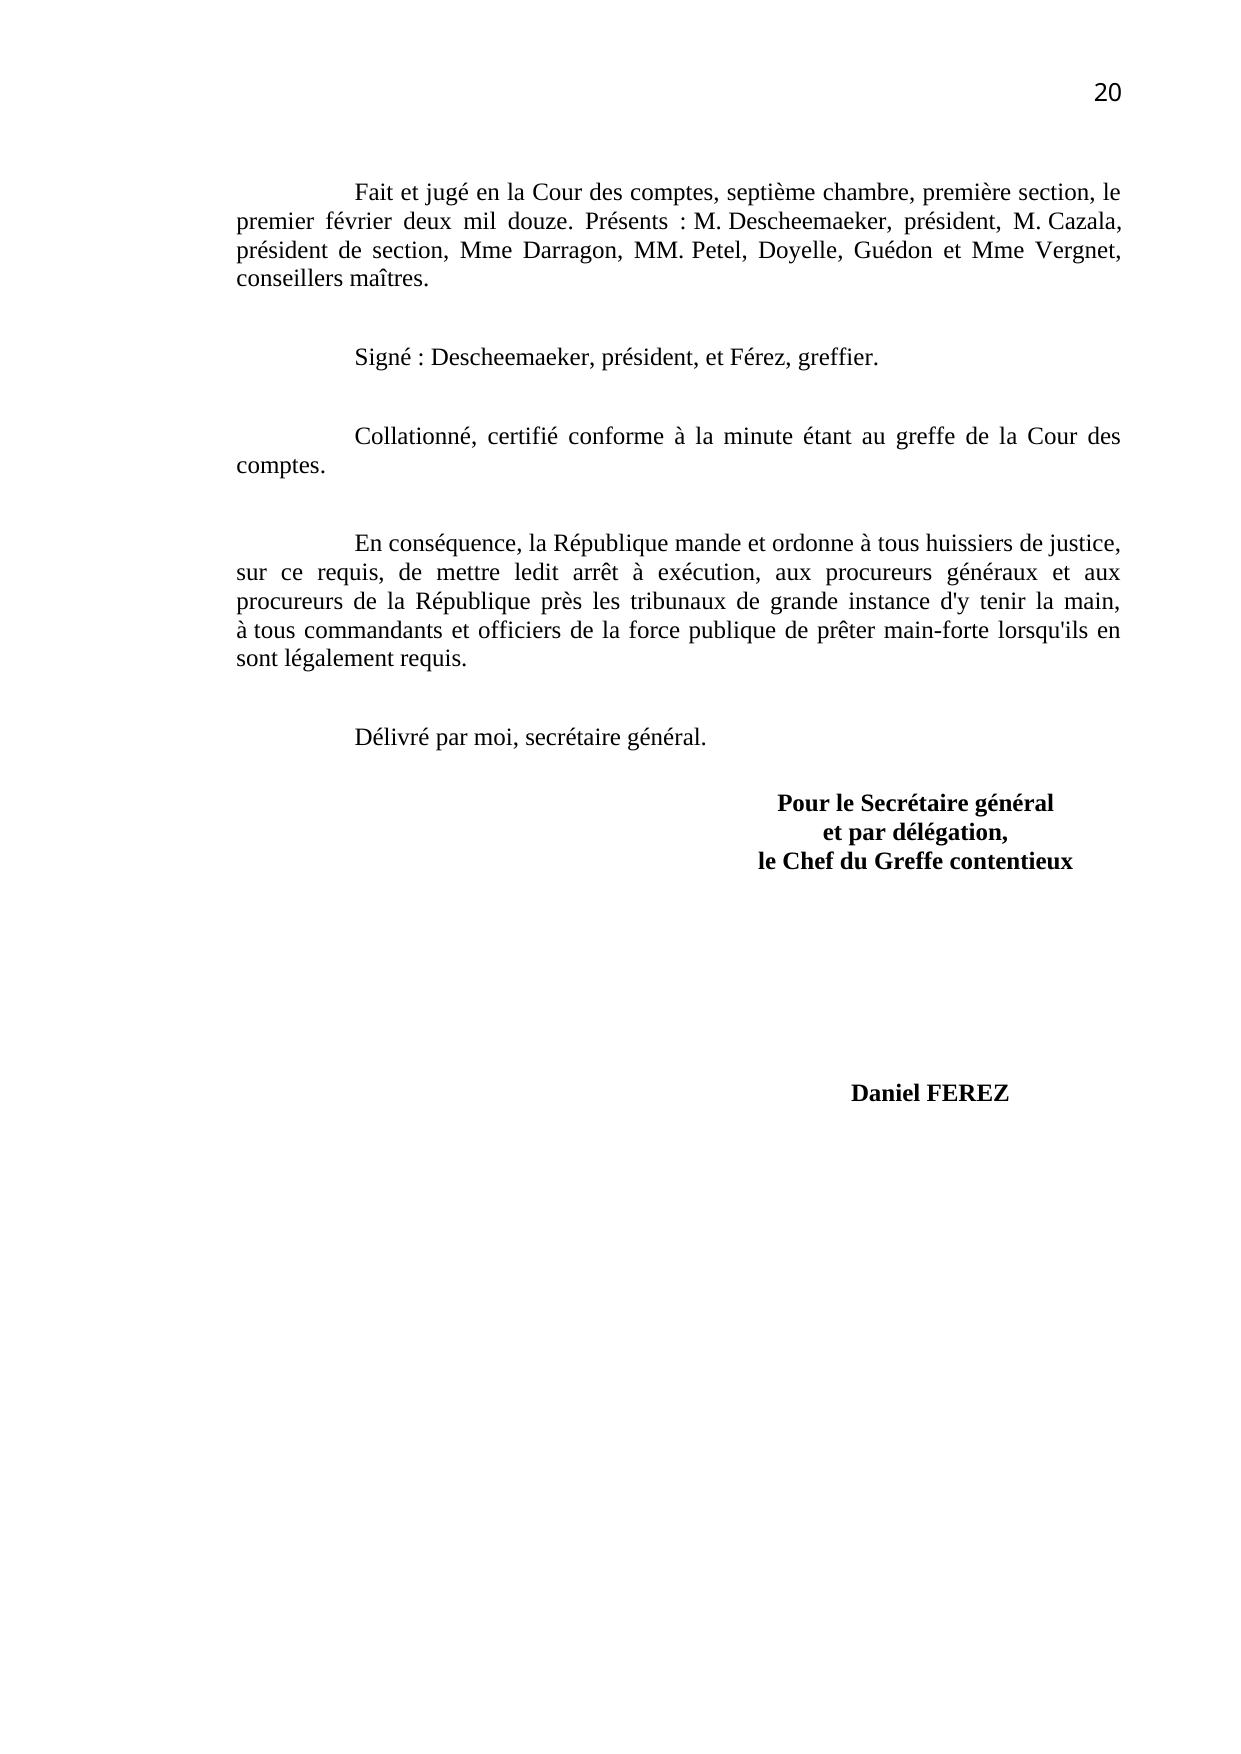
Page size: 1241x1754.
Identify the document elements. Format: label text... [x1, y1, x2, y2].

text Collationné, certifié conforme à la minute étant au greffe de la Cour des comptes. [236, 421, 1122, 478]
text Signé : Descheemaeker, président, et Férez, greffier. [236, 342, 1122, 371]
text le Chef du Greffe contentieux [236, 846, 1122, 875]
text et par délégation, [236, 817, 1122, 846]
text En conséquence, la République mande et ordonne à tous huissiers de justice, sur ce requis, de mettre ledit arrêt à exécution, aux procureurs généraux et aux procureurs de la République près les tribunaux de grande instance d'y tenir la main, à tous commandants et officiers de la force publique de prêter main-forte lorsqu'ils en sont légalement requis. [236, 528, 1122, 672]
text Daniel FEREZ [236, 1078, 1122, 1107]
text Délivré par moi, secrétaire général. [236, 722, 1122, 751]
text Pour le Secrétaire général [236, 788, 1122, 817]
text Fait et jugé en la Cour des comptes, septième chambre, première section, le premier février deux mil douze. Présents : M. Descheemaeker, président, M. Cazala, président de section, Mme Darragon, MM. Petel, Doyelle, Guédon et Mme Vergnet, conseillers maîtres. [236, 177, 1122, 292]
